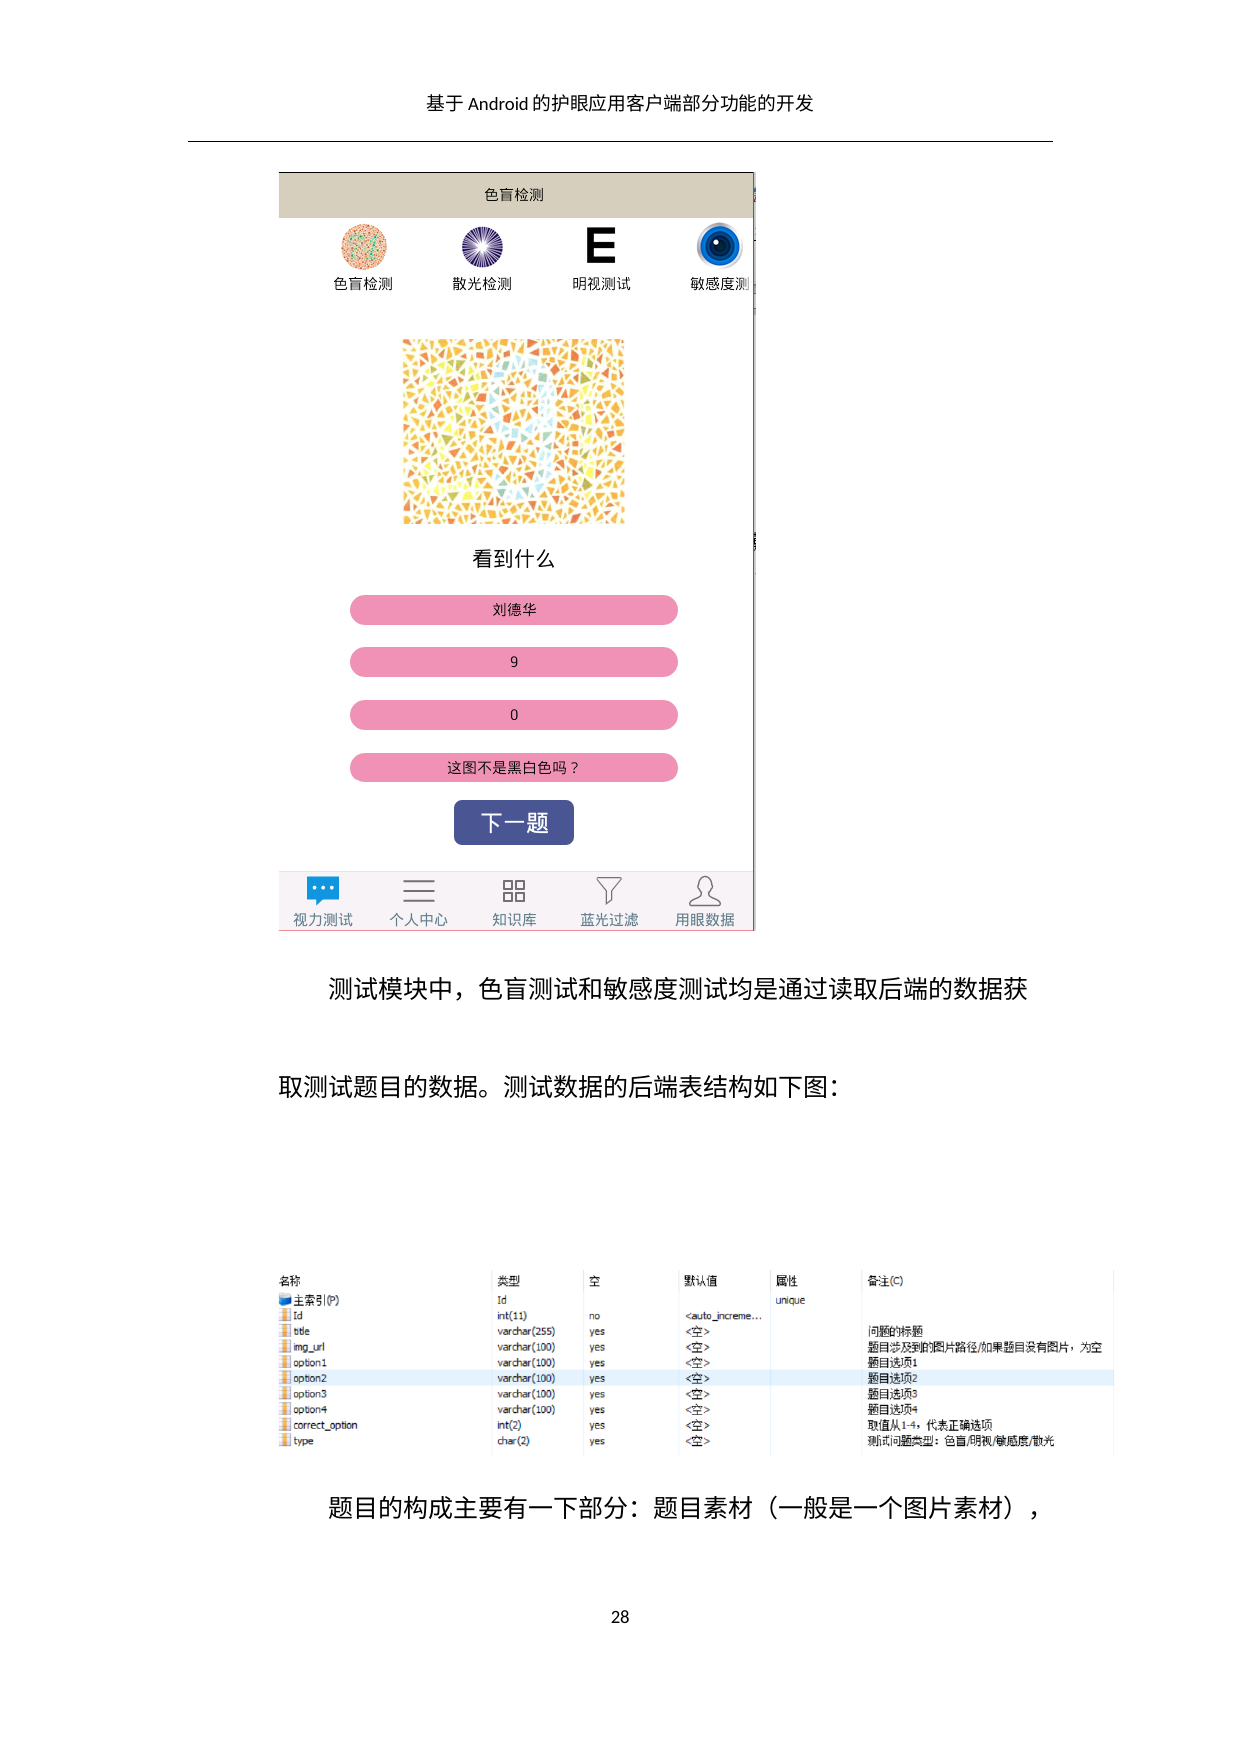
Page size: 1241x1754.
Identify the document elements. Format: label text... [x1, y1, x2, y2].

list 题目的构成主要有一下部分：题目素材（一般是一个图片素材），题目内容、各个选项以及对应的正确选项，type是代表不同类型的题目。测试相关的数据动态地从后端读取，在打开Android页面的时候，便进行数据初始化了，系统自动一次性地缓存当次测试的所有数据。具体的初始化数据代码大概如下： [279, 1474, 1053, 1539]
list 测试模块中，色盲测试和敏感度测试均是通过读取后端的数据获取测试题目的数据。测试数据的后端表结构如下图： [279, 955, 1053, 1118]
picture [278, 1270, 1144, 1456]
picture [278, 172, 756, 931]
